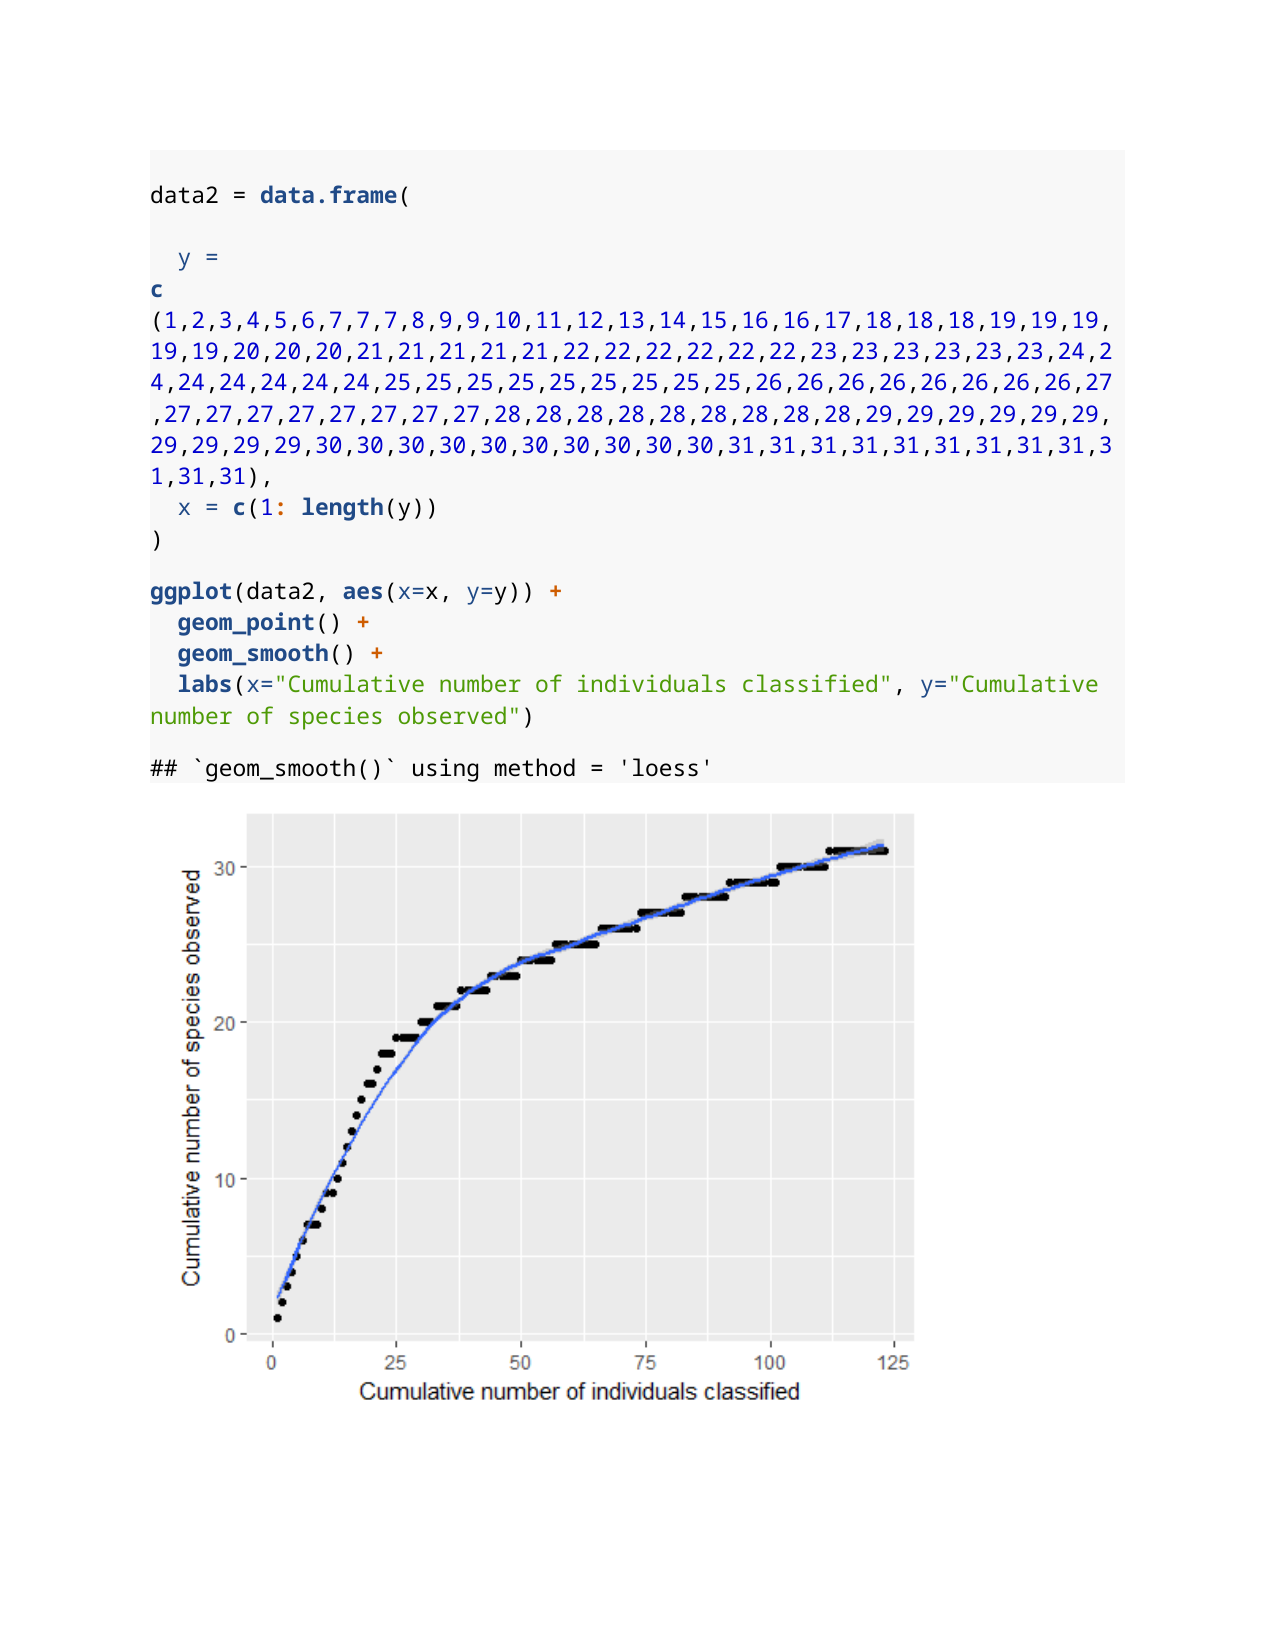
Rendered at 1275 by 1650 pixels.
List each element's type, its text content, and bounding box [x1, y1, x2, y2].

text ggplot(data2, aes(x=x, y=y)) + geom_point() + geom_smooth() + labs(x="Cumulative number of individuals classified", y="Cumulative number of species observed") [150, 574, 1125, 731]
text ## `geom_smooth()` using method = 'loess' [150, 752, 1125, 783]
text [150, 150, 1125, 554]
picture [168, 803, 927, 1411]
